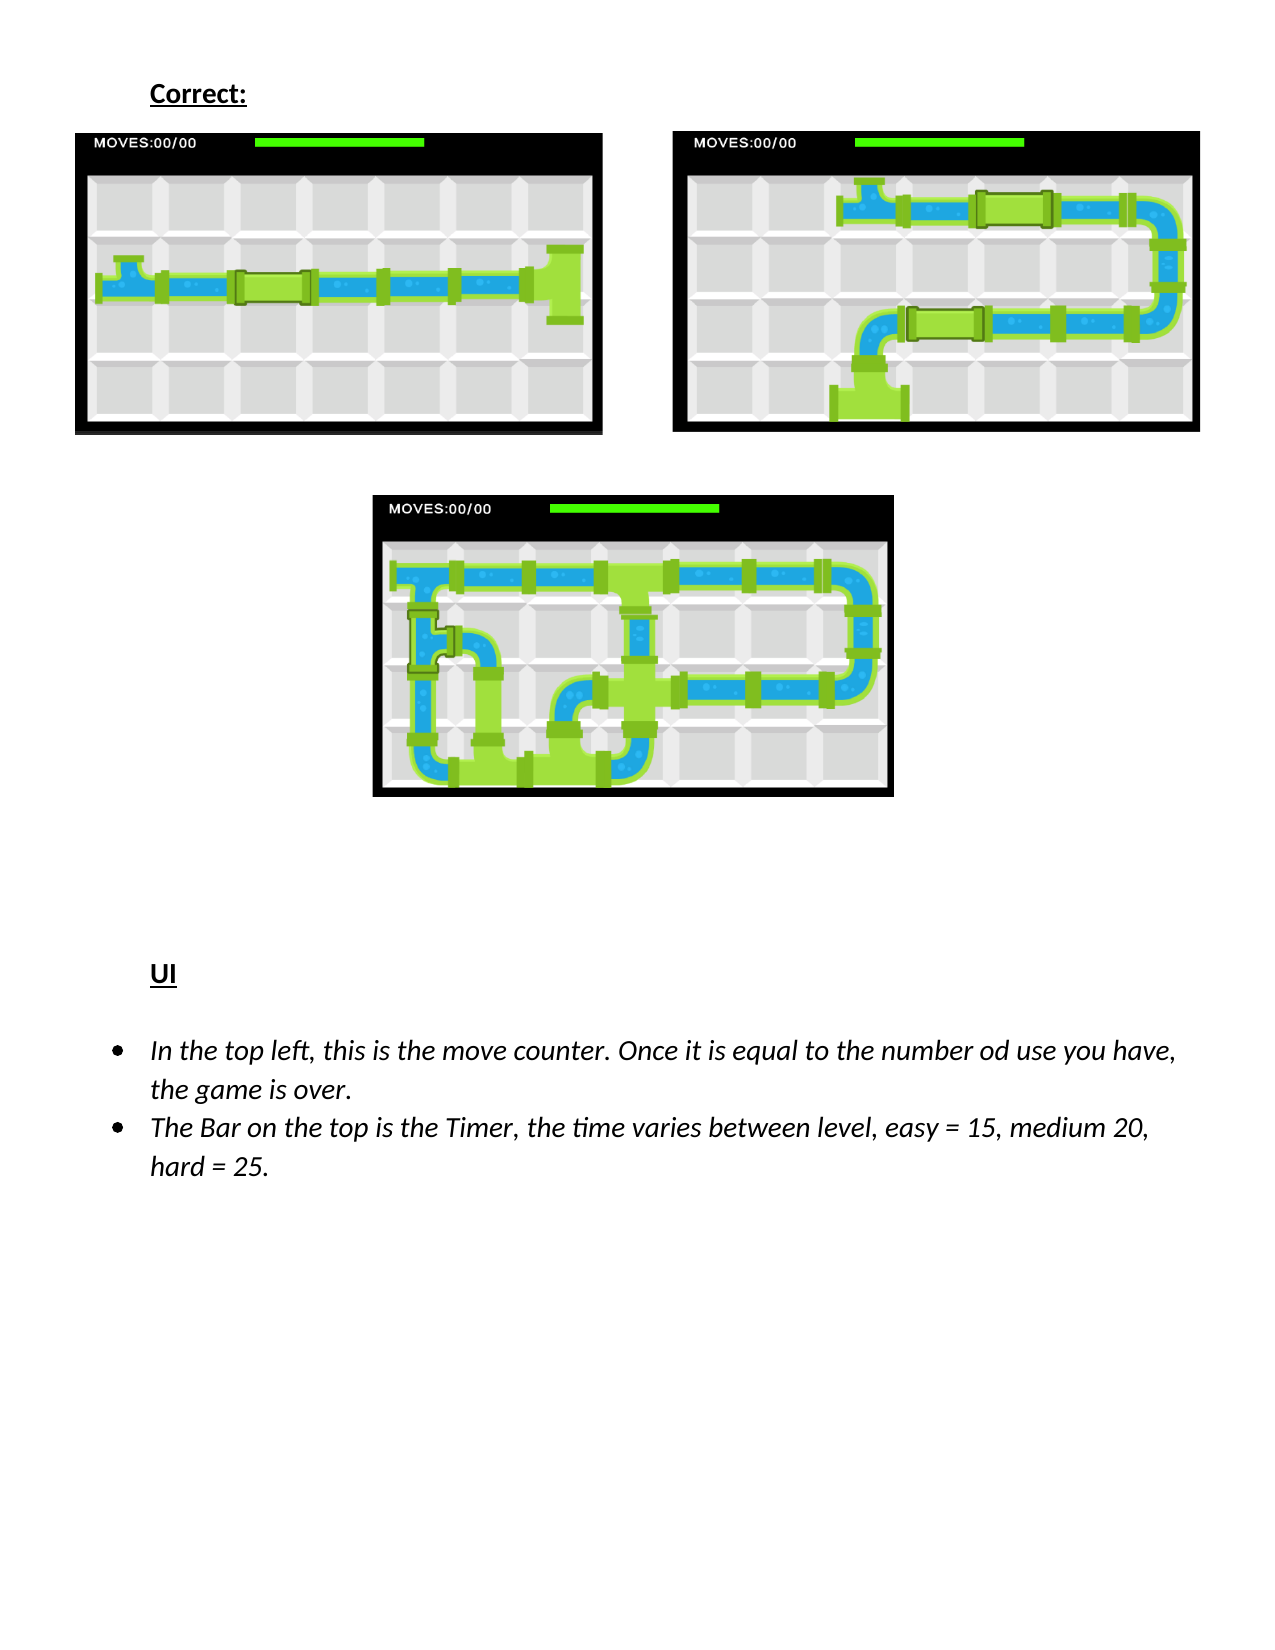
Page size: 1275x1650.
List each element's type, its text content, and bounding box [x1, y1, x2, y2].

list The Bar on the top is the Timer, the time varies between level, easy = 15, medium 20, hard = 25. [112, 1109, 1200, 1183]
picture [672, 131, 1200, 432]
picture [75, 133, 603, 435]
list In the top left, this is the move counter. Once it is equal to the number od use you have, the game is over. [112, 1032, 1200, 1107]
list Correct: [150, 75, 1200, 111]
list UI [150, 956, 1200, 991]
picture [372, 495, 894, 797]
